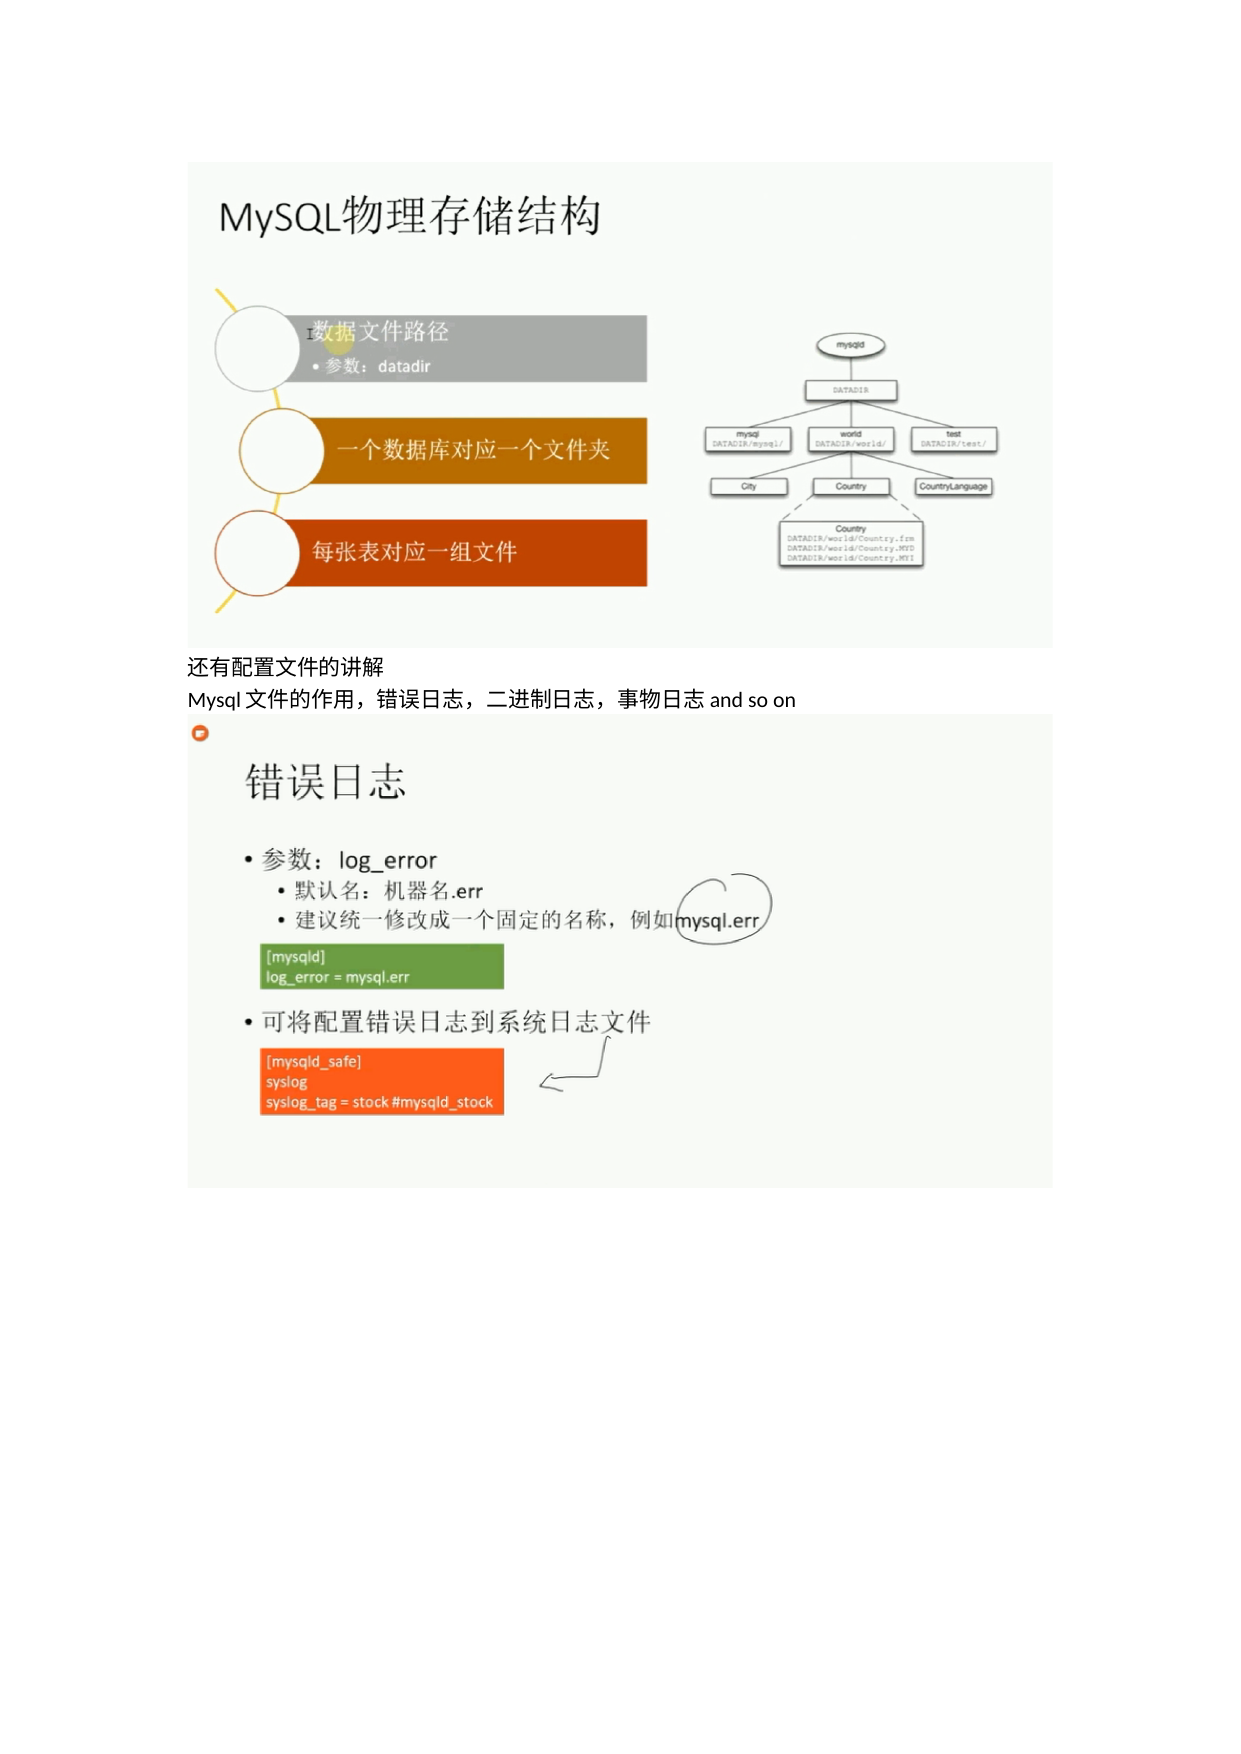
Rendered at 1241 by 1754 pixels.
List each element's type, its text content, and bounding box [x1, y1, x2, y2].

picture [187, 162, 1053, 648]
text Mysql文件的作用，错误日志，二进制日志，事物日志 and so on [187, 682, 1053, 714]
text 还有配置文件的讲解 [187, 649, 1053, 682]
picture [187, 714, 1053, 1188]
